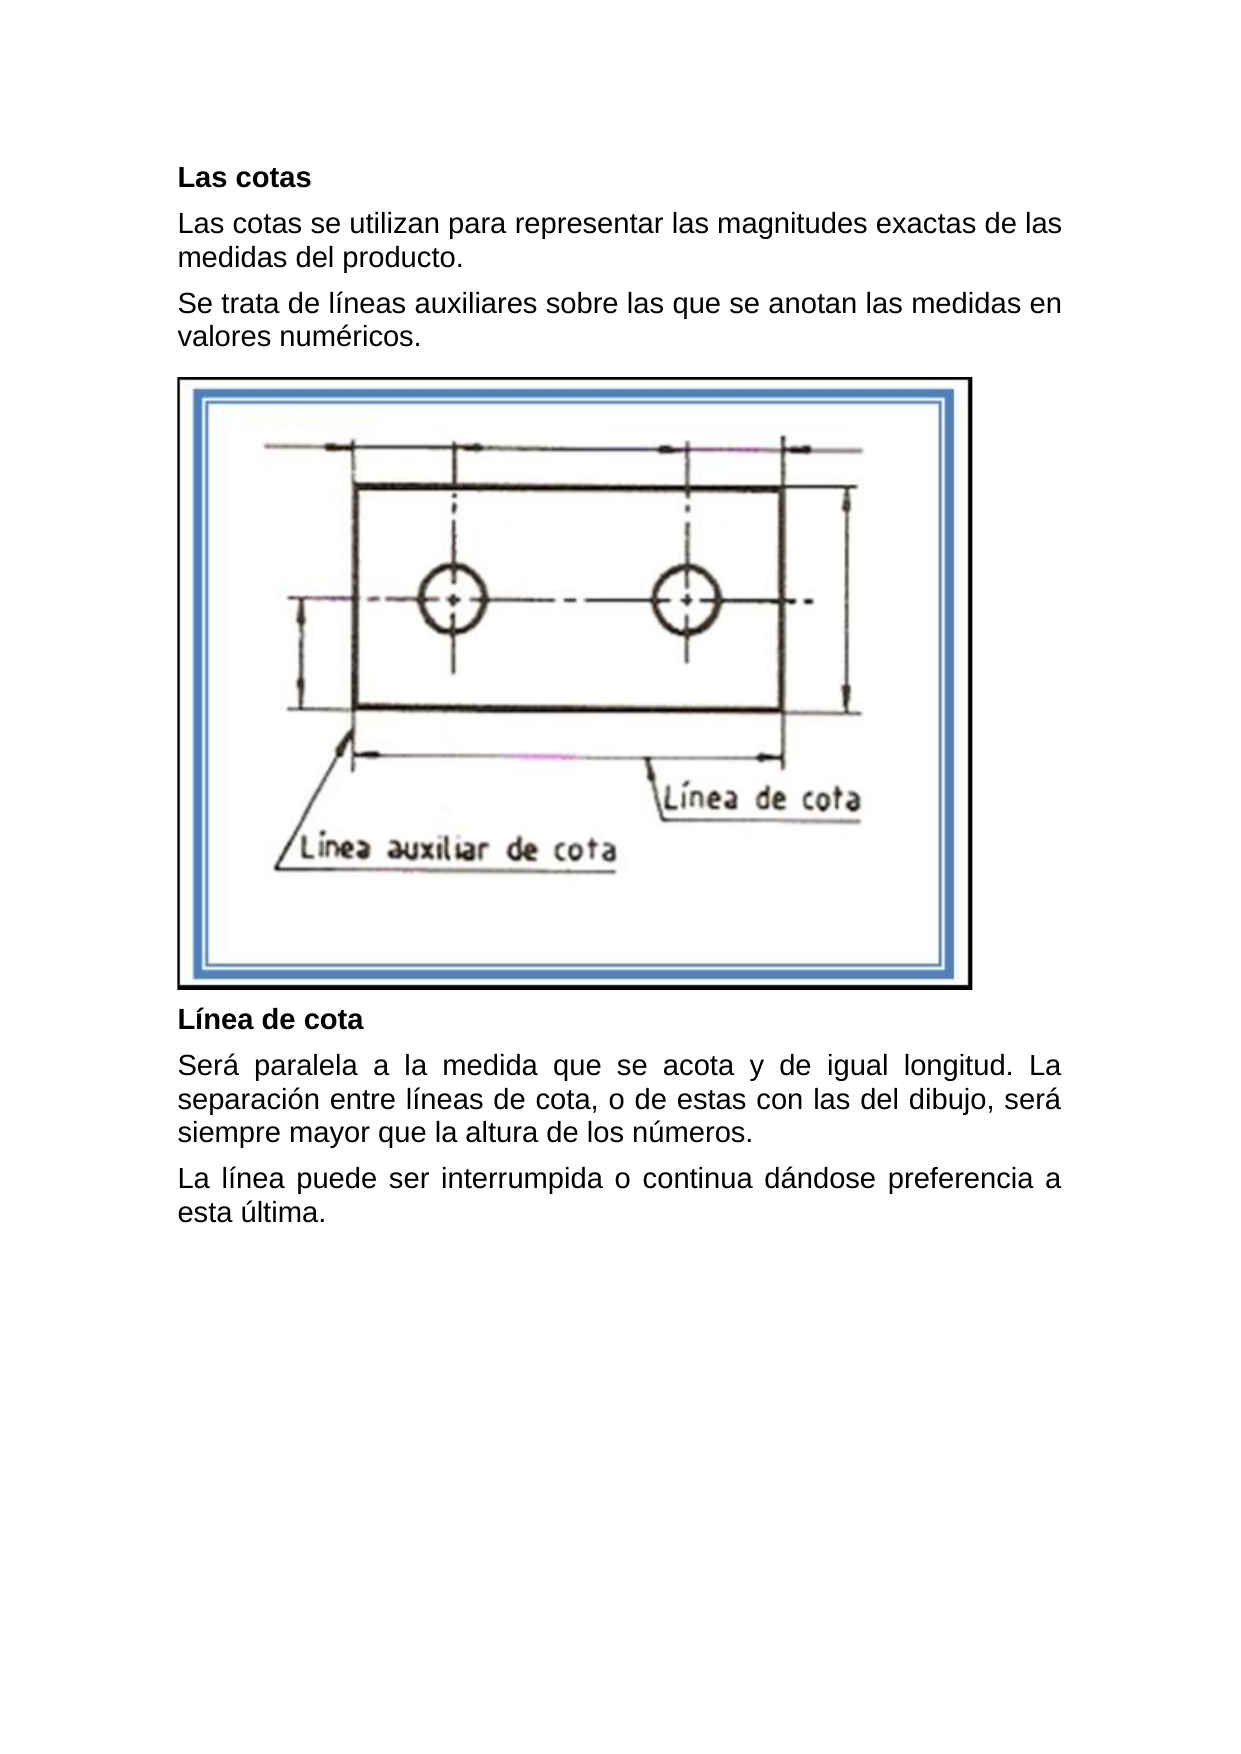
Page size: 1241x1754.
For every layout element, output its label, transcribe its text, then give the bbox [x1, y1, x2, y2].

table_header Las cotas Las cotas se utilizan para representar las magnitudes exactas de las medidas del producto. Se trata de líneas auxiliares sobre las que se anotan las medidas en valores numéricos. [177, 148, 1063, 377]
table_header Línea de cota Será paralela a la medida que se acota y de igual longitud. La separación entre líneas de cota, o de estas con las del dibujo, será siempre mayor que la altura de los números. La línea puede ser interrumpida o continua dándose preferencia a esta última. [177, 990, 1063, 1252]
picture [177, 377, 973, 990]
